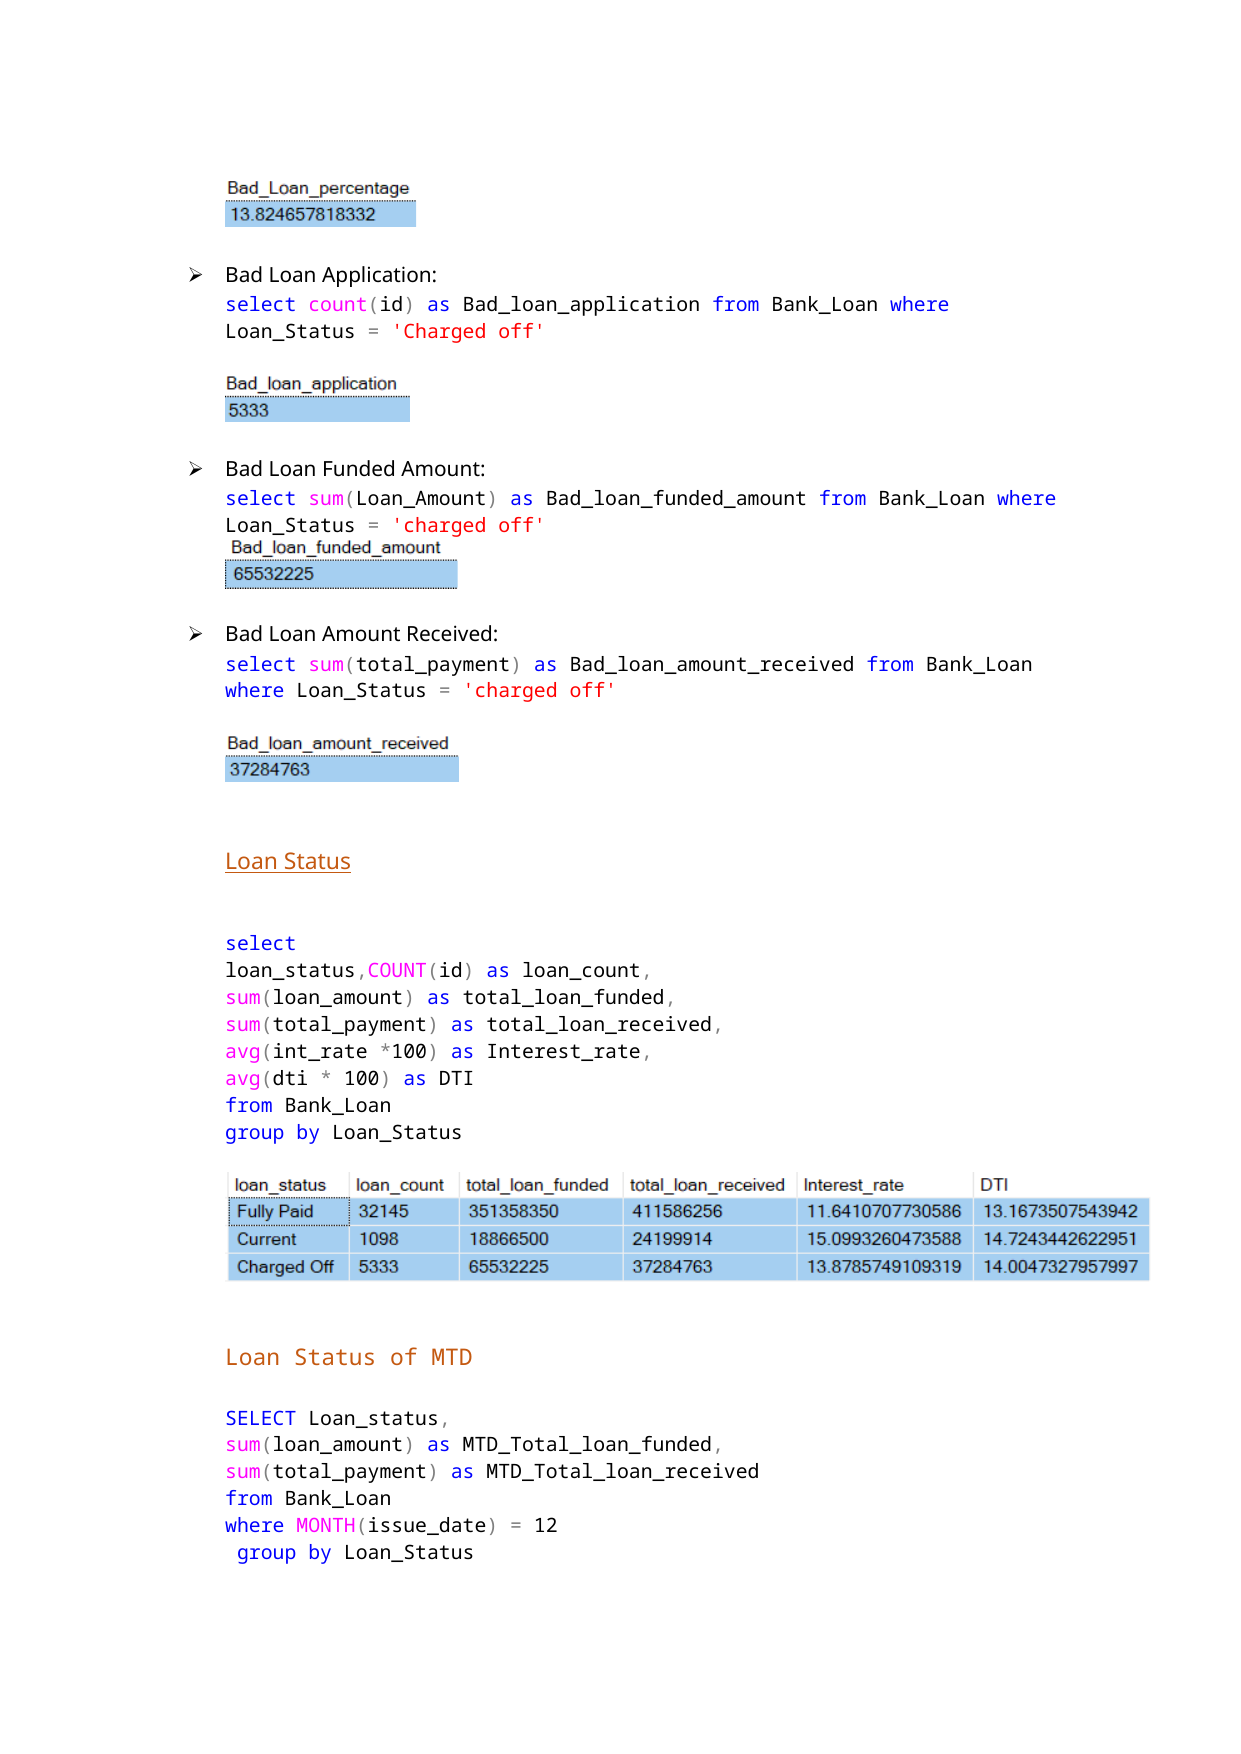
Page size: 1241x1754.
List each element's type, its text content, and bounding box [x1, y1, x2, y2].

picture [225, 734, 459, 782]
text sum(loan_amount) as total_loan_funded, [225, 983, 1090, 1010]
list Bad Loan Funded Amount: [187, 454, 1090, 482]
list select sum(Loan_Amount) as Bad_loan_funded_amount from Bank_Loan where Loan_Status = 'charged off' [225, 484, 1090, 538]
text sum(total_payment) as total_loan_received, [225, 1010, 1090, 1037]
text where MONTH(issue_date) = 12 [225, 1512, 1090, 1539]
text avg(dti * 100) as DTI [225, 1064, 1090, 1091]
text loan_status,COUNT(id) as loan_count, [225, 956, 1090, 983]
text group by Loan_Status [225, 1539, 1090, 1566]
list Loan Status [225, 845, 1090, 877]
picture [225, 1172, 1153, 1288]
text group by Loan_Status [225, 1118, 1090, 1145]
text from Bank_Loan [225, 1485, 1090, 1512]
text from Bank_Loan [225, 1091, 1090, 1118]
text select [225, 929, 1090, 956]
text avg(int_rate *100) as Interest_rate, [225, 1037, 1090, 1064]
list Bad Loan Application: [187, 260, 1090, 288]
list Bad Loan Amount Received: [187, 619, 1090, 648]
list select sum(total_payment) as Bad_loan_amount_received from Bank_Loan where Loan_Status = 'charged off' [225, 650, 1090, 704]
text sum(loan_amount) as MTD_Total_loan_funded, [225, 1431, 1090, 1458]
picture [225, 180, 417, 227]
text sum(total_payment) as MTD_Total_loan_received [225, 1458, 1090, 1485]
picture [225, 538, 458, 589]
list select count(id) as Bad_loan_application from Bank_Loan where Loan_Status = 'Charged off' [225, 290, 1090, 344]
text SELECT Loan_status, [225, 1404, 1090, 1431]
text Loan Status of MTD [225, 1341, 1090, 1372]
picture [225, 375, 410, 422]
